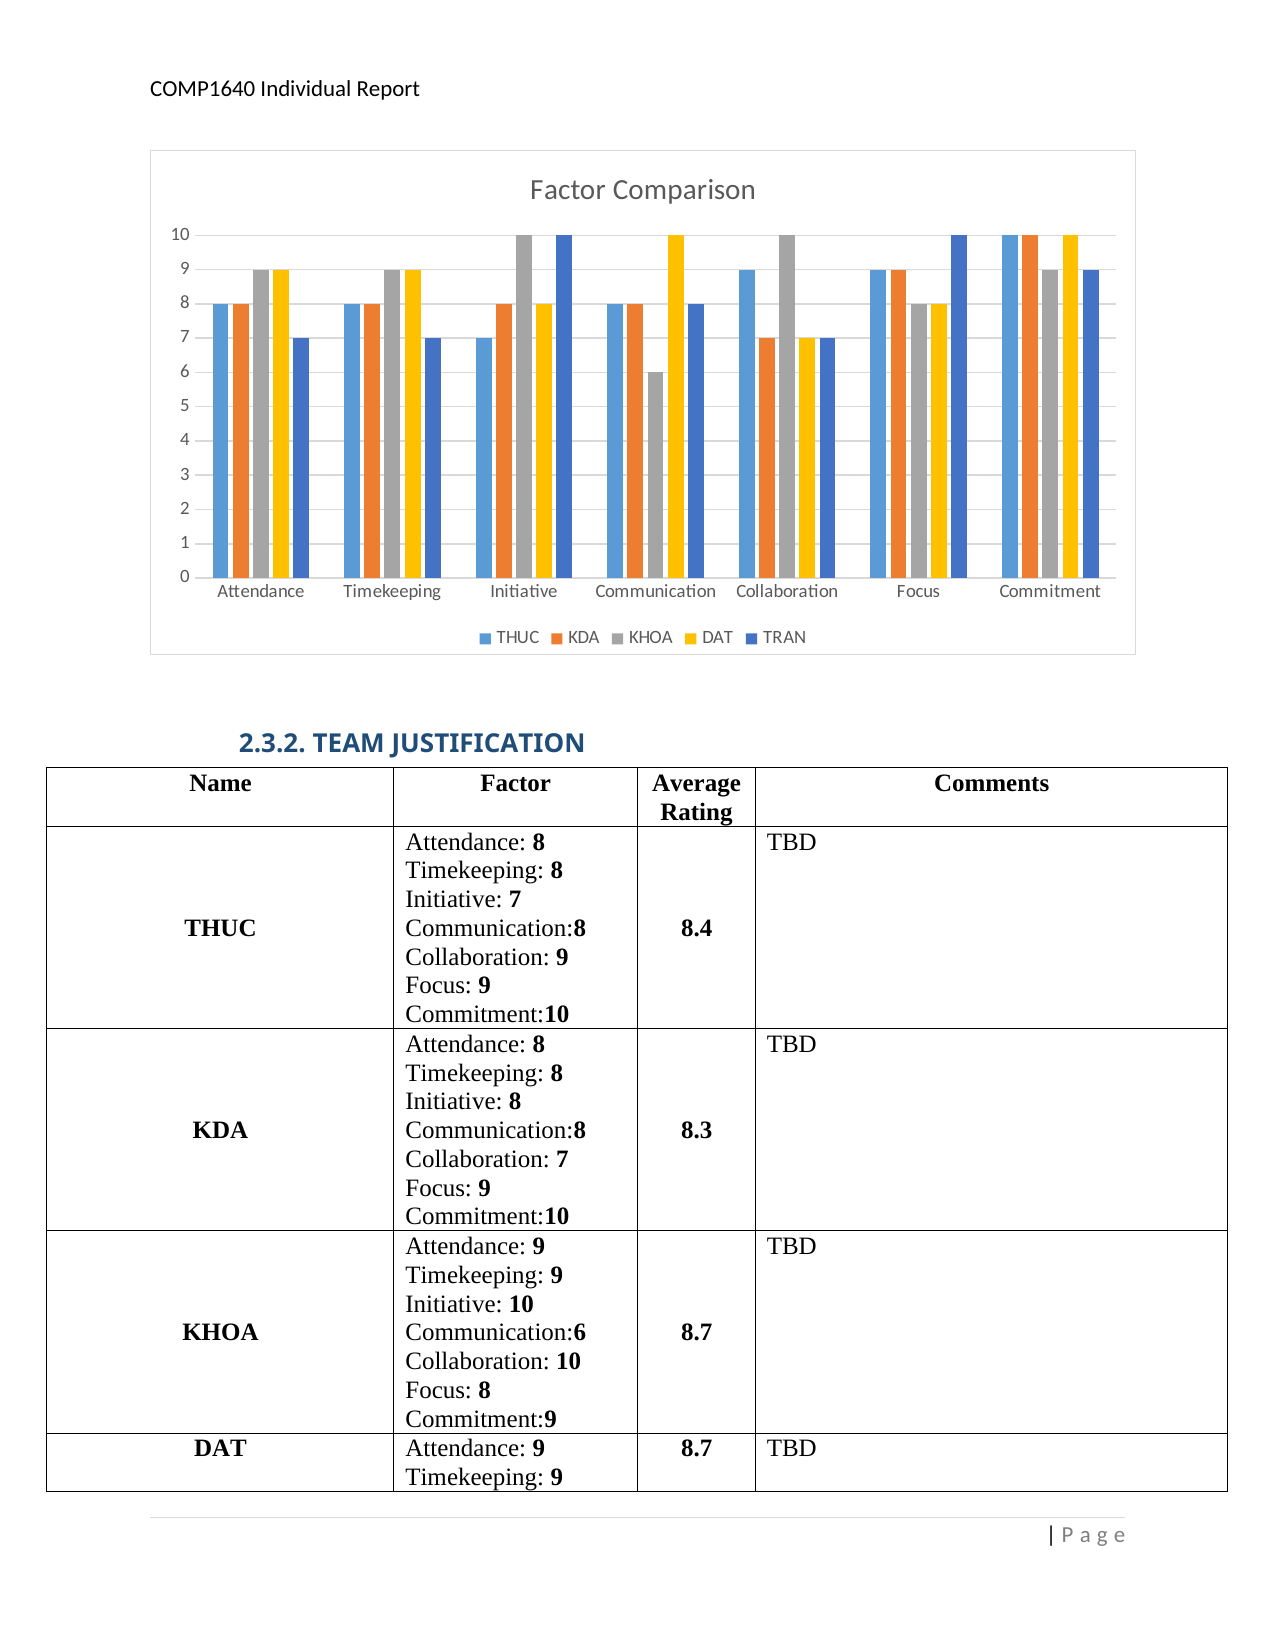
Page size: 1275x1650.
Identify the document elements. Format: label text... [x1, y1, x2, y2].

table_cell TBD [756, 827, 1227, 1028]
subtitle TEAM JUSTIFICATION [239, 724, 1125, 760]
table_header Factor [394, 768, 637, 826]
table_cell TBD [756, 1434, 1227, 1491]
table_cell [394, 1434, 637, 1491]
table_header Comments [756, 768, 1227, 826]
table_cell TBD [756, 1231, 1227, 1432]
table_cell TBD [756, 1029, 1227, 1230]
table_cell 8.7 [638, 1434, 755, 1491]
table_cell 8.4 [638, 827, 755, 1028]
table_cell Attendance: 9 Timekeeping: 9 Initiative: 10 Communication:6 Collaboration: 10 Focus: 8 Commitment:9 [394, 1231, 637, 1432]
table_header Name [47, 768, 393, 826]
table_cell DAT [47, 1434, 393, 1491]
table_cell 8.7 [638, 1231, 755, 1432]
table_cell THUC [47, 827, 393, 1028]
table_cell Attendance: 8 Timekeeping: 8 Initiative: 7 Communication:8 Collaboration: 9 Focus: 9 Commitment:10 [394, 827, 637, 1028]
table_header Average Rating [638, 768, 755, 826]
table_cell 8.3 [638, 1029, 755, 1230]
table_cell Attendance: 8 Timekeeping: 8 Initiative: 8 Communication:8 Collaboration: 7 Focus: 9 Commitment:10 [394, 1029, 637, 1230]
table_cell KDA [47, 1029, 393, 1230]
table_cell KHOA [47, 1231, 393, 1432]
